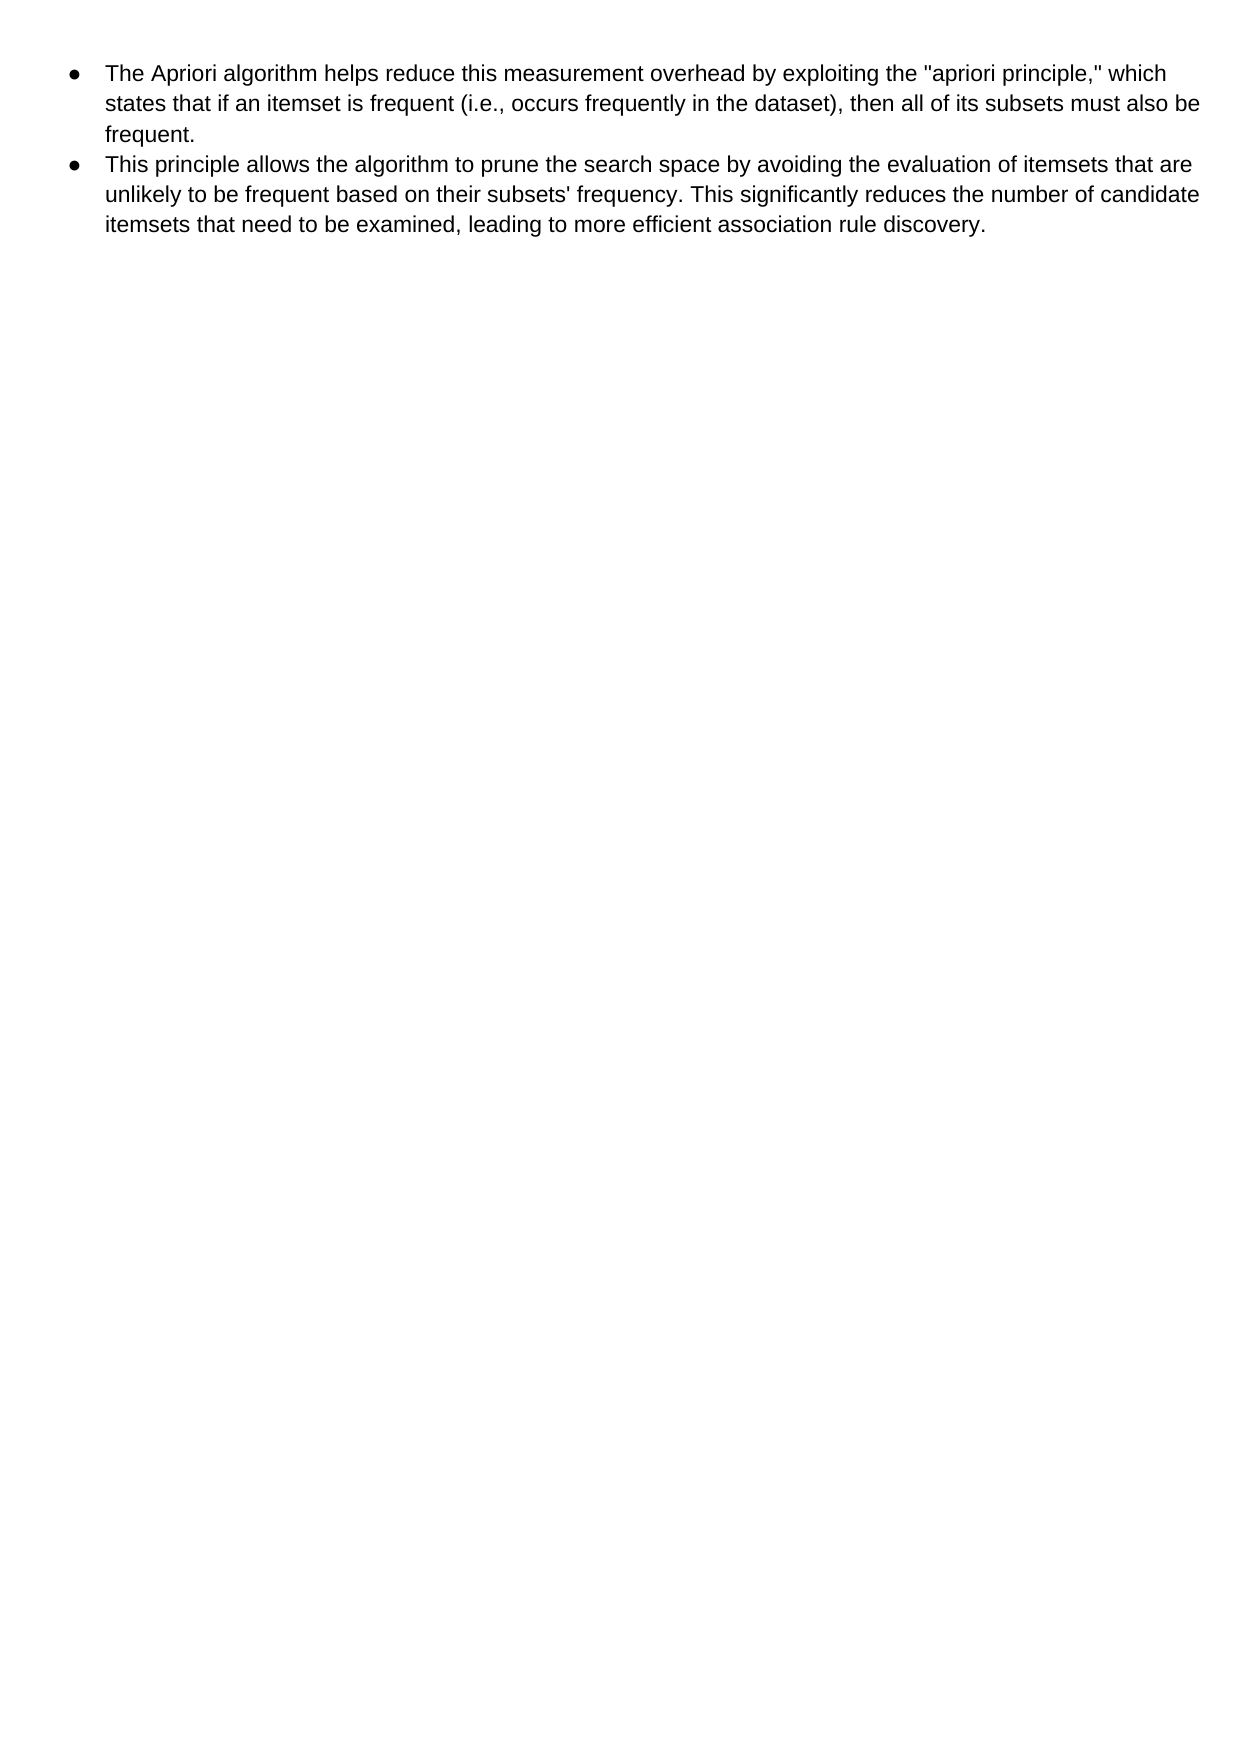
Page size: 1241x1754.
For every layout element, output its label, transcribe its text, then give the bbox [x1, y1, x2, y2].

list This principle allows the algorithm to prune the search space by avoiding the evaluation of itemsets that are unlikely to be frequent based on their subsets' frequency. This significantly reduces the number of candidate itemsets that need to be examined, leading to more efficient association rule discovery. [67, 151, 1210, 238]
list The Apriori algorithm helps reduce this measurement overhead by exploiting the "apriori principle," which states that if an itemset is frequent (i.e., occurs frequently in the dataset), then all of its subsets must also be frequent. [67, 60, 1210, 147]
